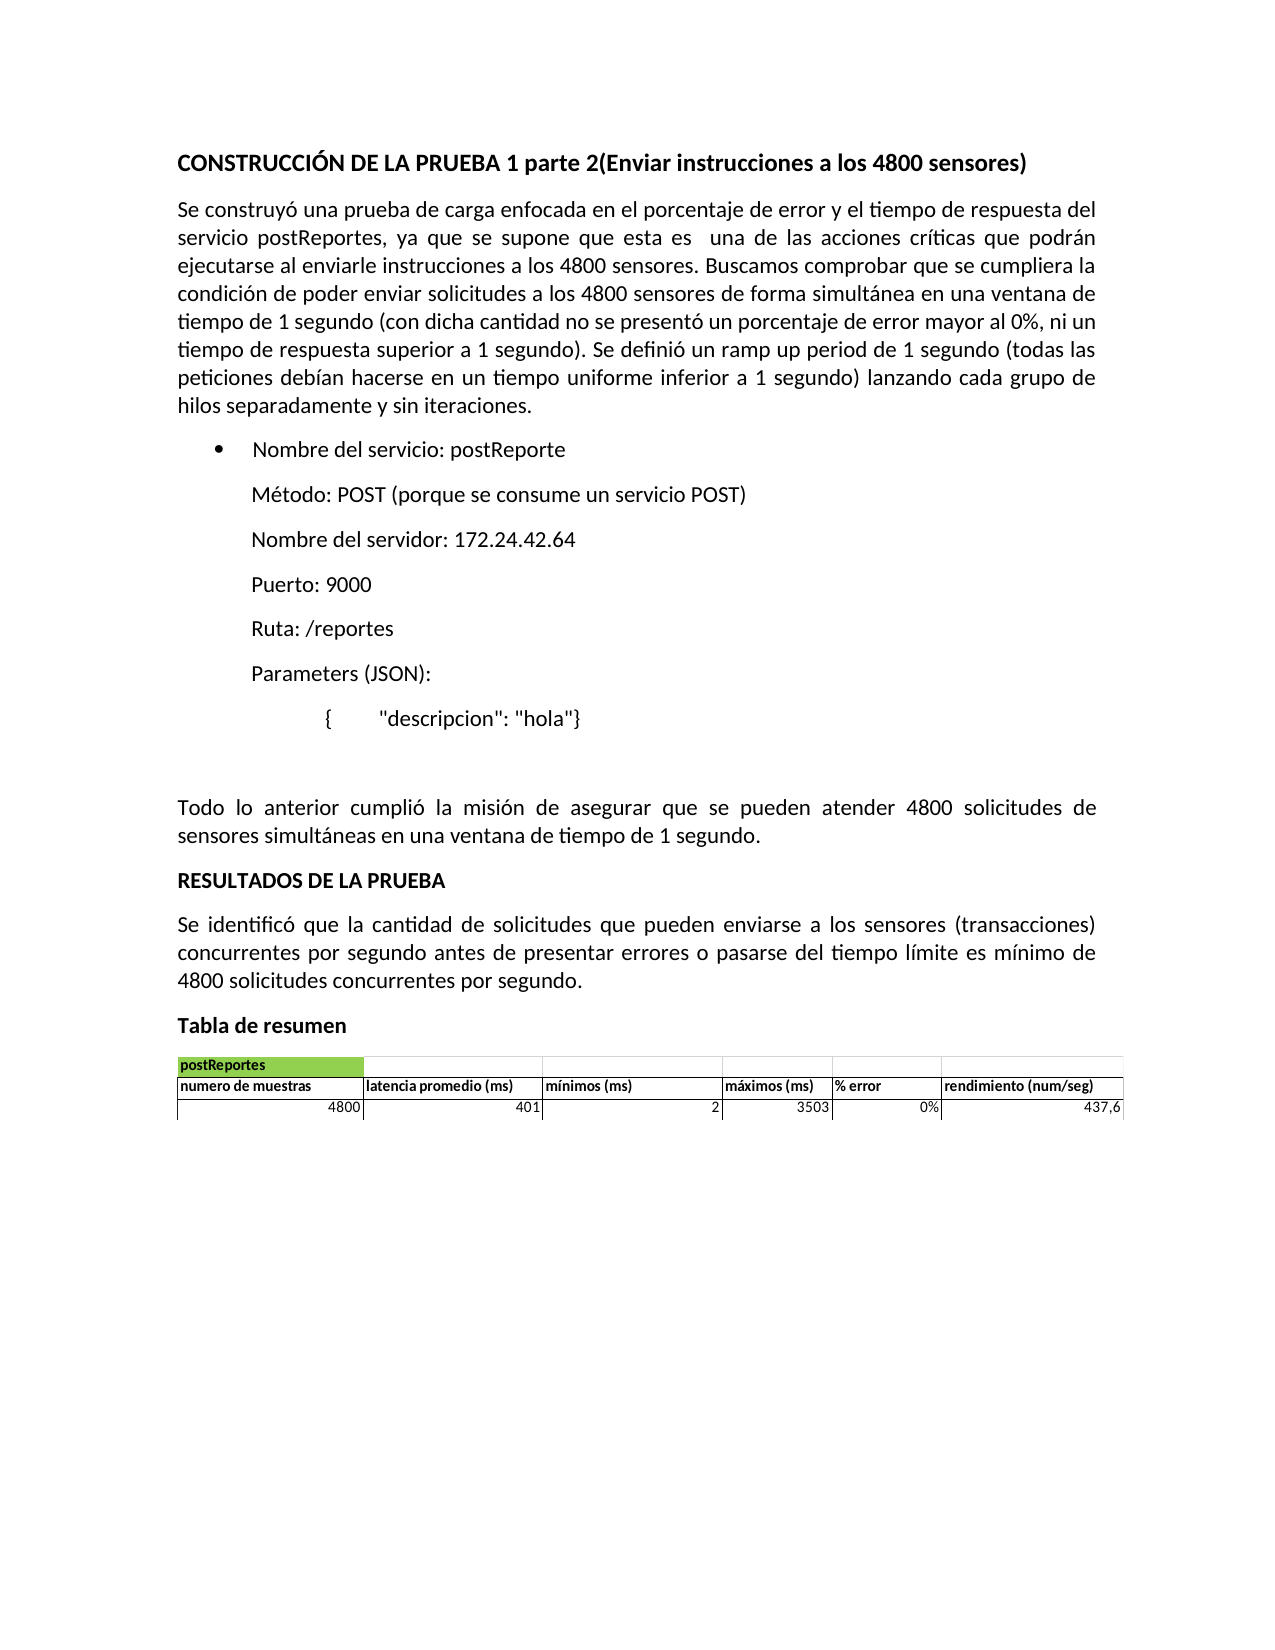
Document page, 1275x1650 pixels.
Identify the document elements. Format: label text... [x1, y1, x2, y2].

text Ruta: /reportes [251, 614, 1098, 642]
list Nombre del servicio: postReporte [215, 436, 1098, 464]
text Nombre del servidor: 172.24.42.64 [251, 525, 1098, 553]
text Se identificó que la cantidad de solicitudes que pueden enviarse a los sensores (transacciones) concurrentes por segundo antes de presentar errores o pasarse del tiempo límite es mínimo de 4800 solicitudes concurrentes por segundo. [177, 911, 1098, 994]
text Puerto: 9000 [251, 570, 1098, 598]
text CONSTRUCCIÓN DE LA PRUEBA 1 parte 2(Enviar instrucciones a los 4800 sensores) [177, 148, 1098, 178]
text Todo lo anterior cumplió la misión de asegurar que se pueden atender 4800 solicitudes de sensores simultáneas en una ventana de tiempo de 1 segundo. [177, 793, 1098, 849]
text Parameters (JSON): [251, 659, 1098, 687]
text Método: POST (porque se consume un servicio POST) [251, 480, 1098, 508]
text Tabla de resumen [177, 1011, 1098, 1039]
text RESULTADOS DE LA PRUEBA [177, 866, 1098, 894]
text Se construyó una prueba de carga enfocada en el porcentaje de error y el tiempo de respuesta del servicio postReportes, ya que se supone que esta es una de las acciones críticas que podrán ejecutarse al enviarle instrucciones a los 4800 sensores. Buscamos comprobar que se cumpliera la condición de poder enviar solicitudes a los 4800 sensores de forma simultánea en una ventana de tiempo de 1 segundo (con dicha cantidad no se presentó un porcentaje de error mayor al 0%, ni un tiempo de respuesta superior a 1 segundo). Se definió un ramp up period de 1 segundo (todas las peticiones debían hacerse en un tiempo uniforme inferior a 1 segundo) lanzando cada grupo de hilos separadamente y sin iteraciones. [177, 195, 1098, 419]
text { "descripcion": "hola"} [251, 704, 1098, 732]
